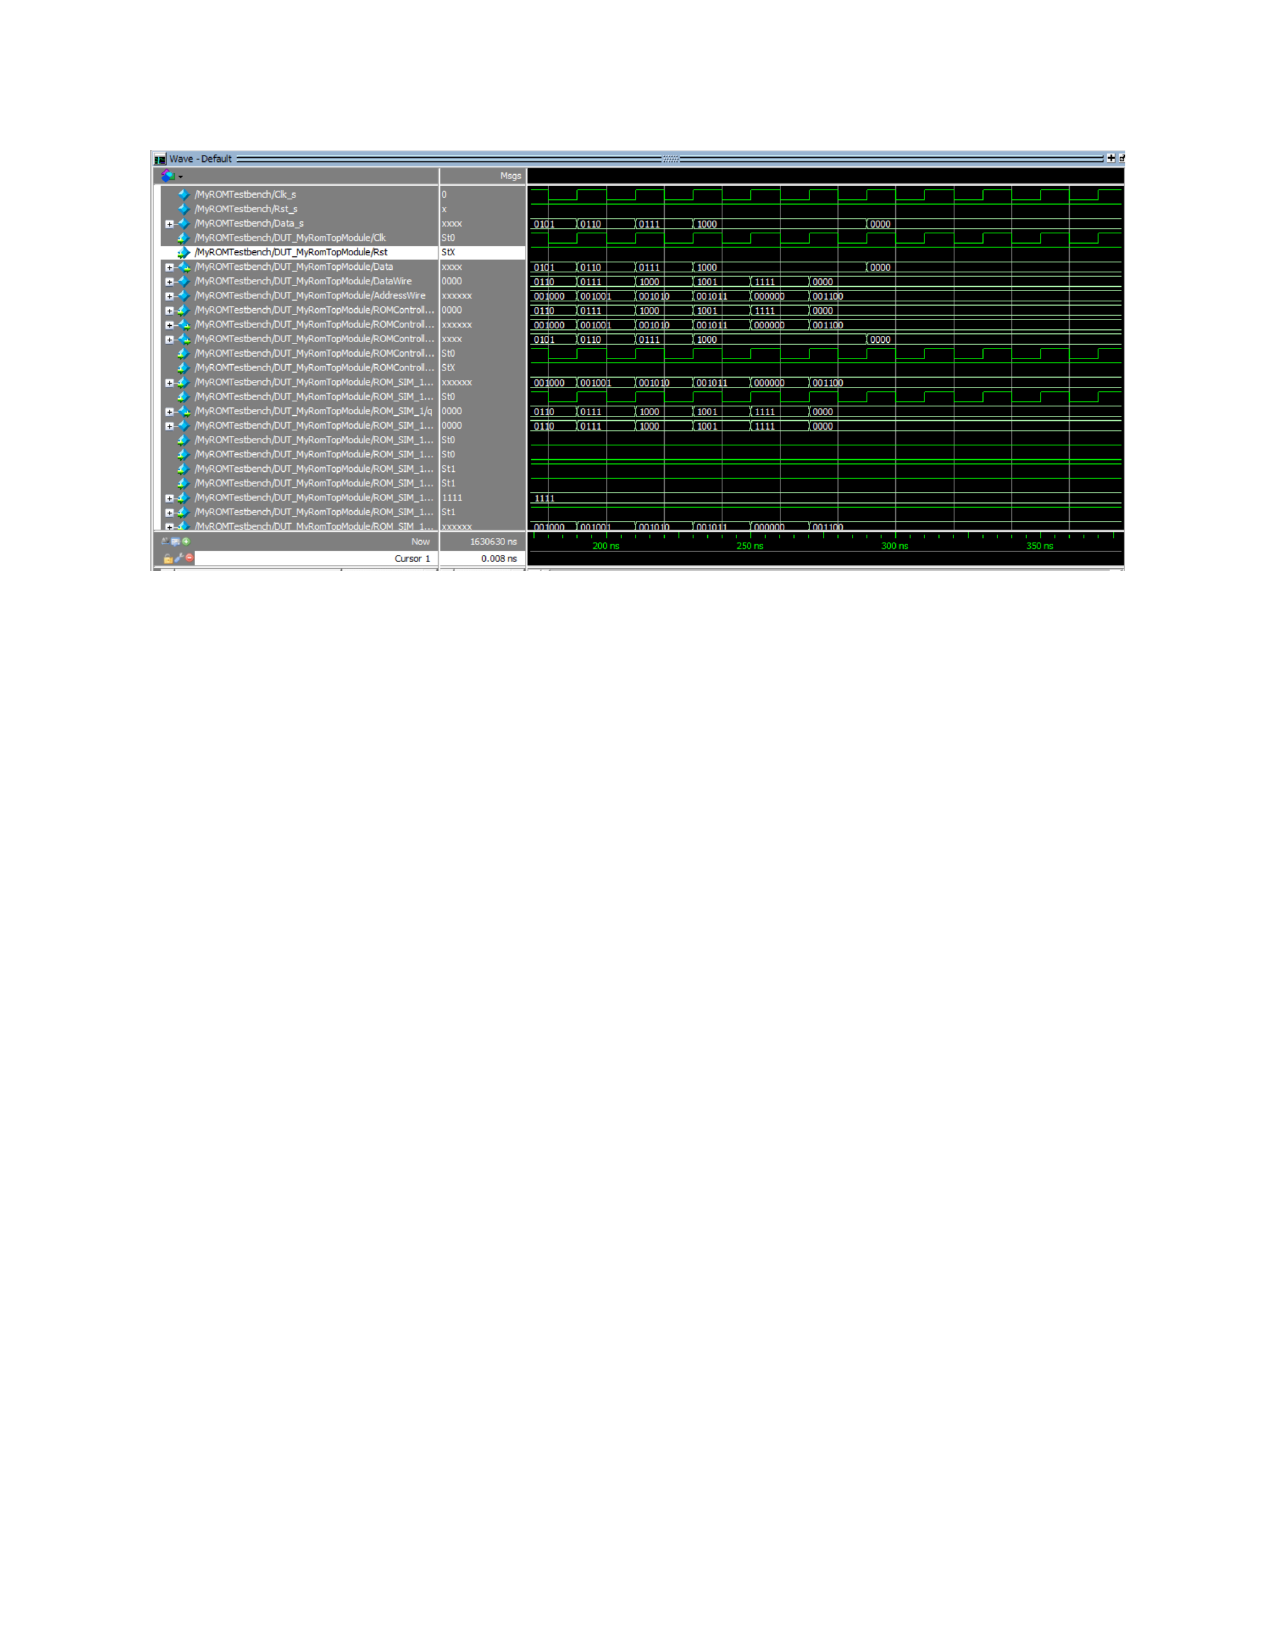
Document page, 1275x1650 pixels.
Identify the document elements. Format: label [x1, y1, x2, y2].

picture [150, 150, 1125, 571]
